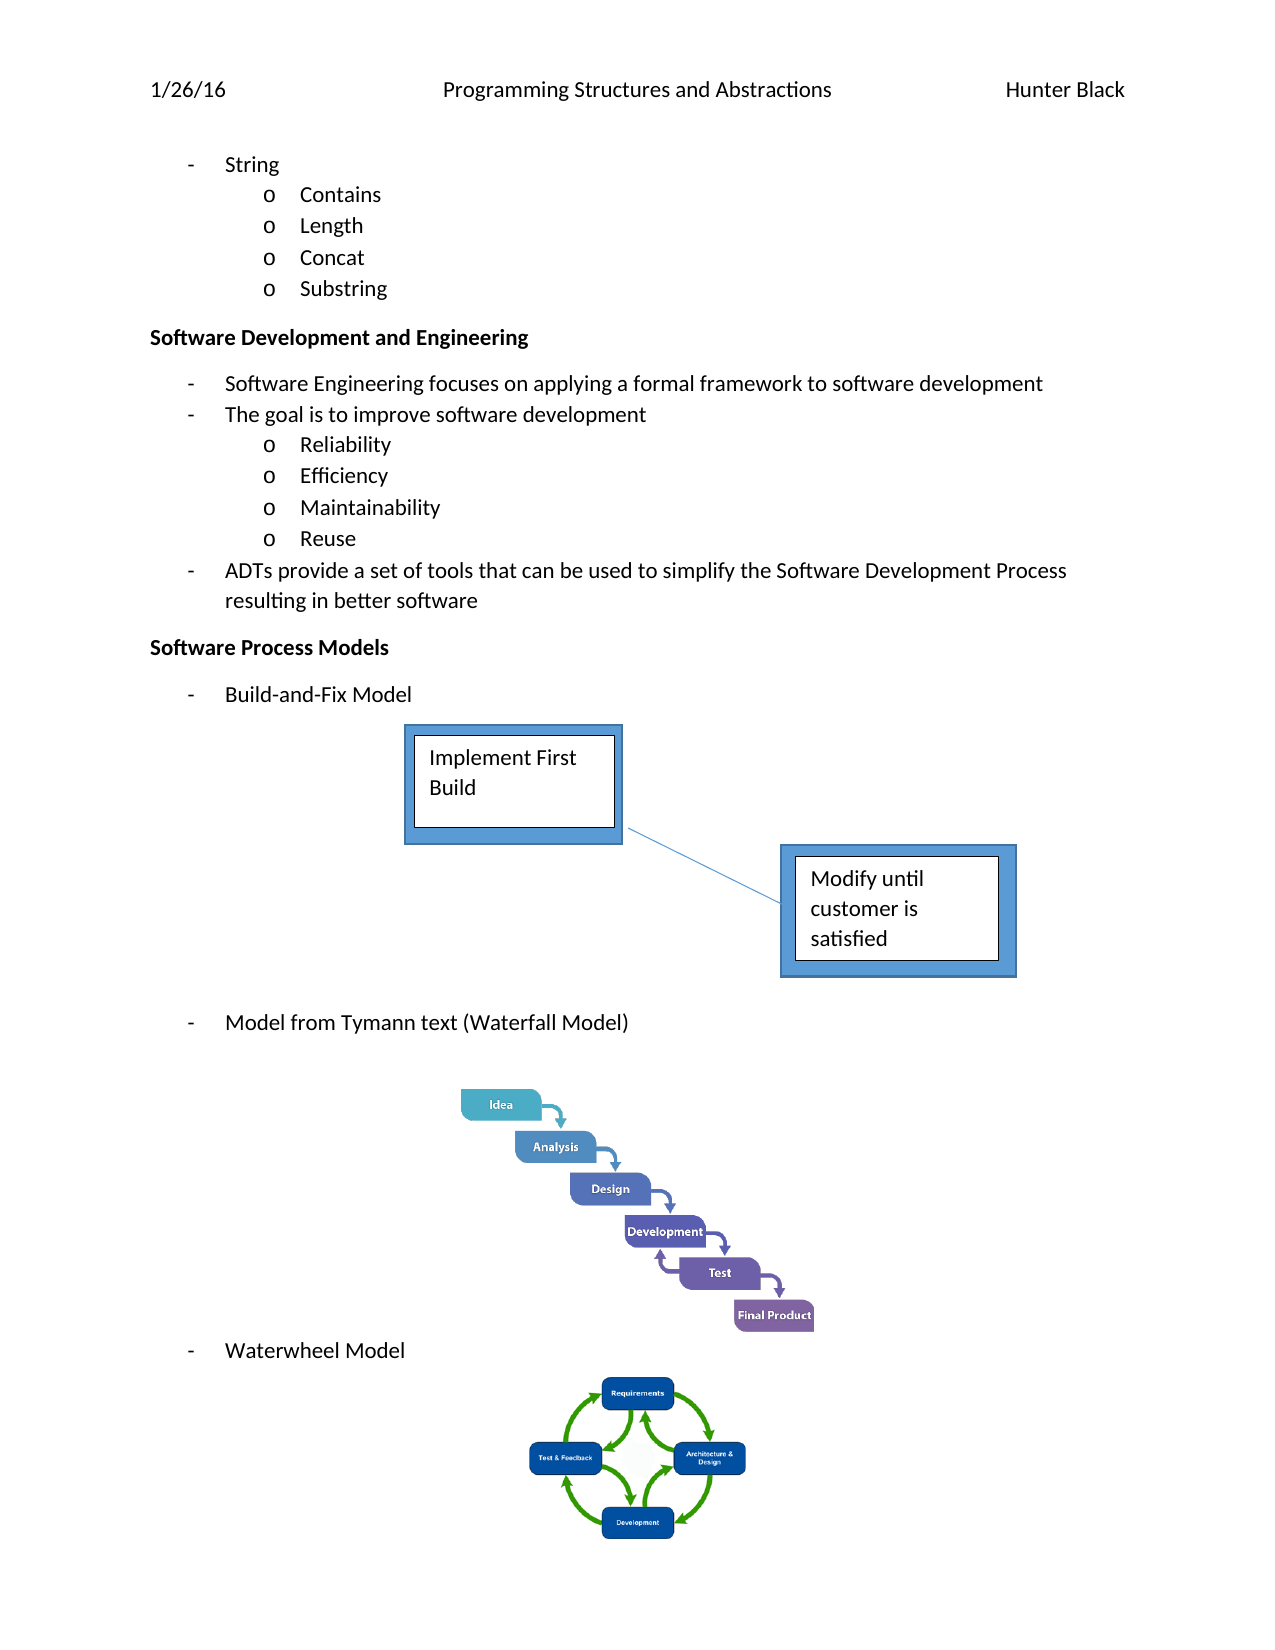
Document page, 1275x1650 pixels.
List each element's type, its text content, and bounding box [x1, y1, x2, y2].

list Concat [262, 243, 1125, 272]
list Maintainability [262, 493, 1125, 522]
list Model from Tymann text (Waterfall Model) [187, 1008, 1125, 1036]
list Reuse [262, 524, 1125, 553]
list Efficiency [262, 461, 1125, 491]
picture [461, 1089, 814, 1332]
list Contains [262, 180, 1125, 209]
list Length [262, 212, 1125, 241]
list Software Engineering focuses on applying a formal framework to software development [187, 369, 1125, 398]
list String [187, 150, 1125, 178]
picture [529, 1377, 746, 1539]
list The goal is to improve software development [187, 400, 1125, 428]
list Build-and-Fix Model [187, 680, 1125, 708]
list ADTs provide a set of tools that can be used to simplify the Software Development Process resulting in better software [187, 556, 1125, 614]
list Waterwheel Model [187, 1336, 1125, 1364]
text Software Process Models [150, 633, 1125, 661]
list Substring [262, 274, 1125, 304]
list Reliability [262, 430, 1125, 459]
text Software Development and Engineering [150, 323, 1125, 351]
